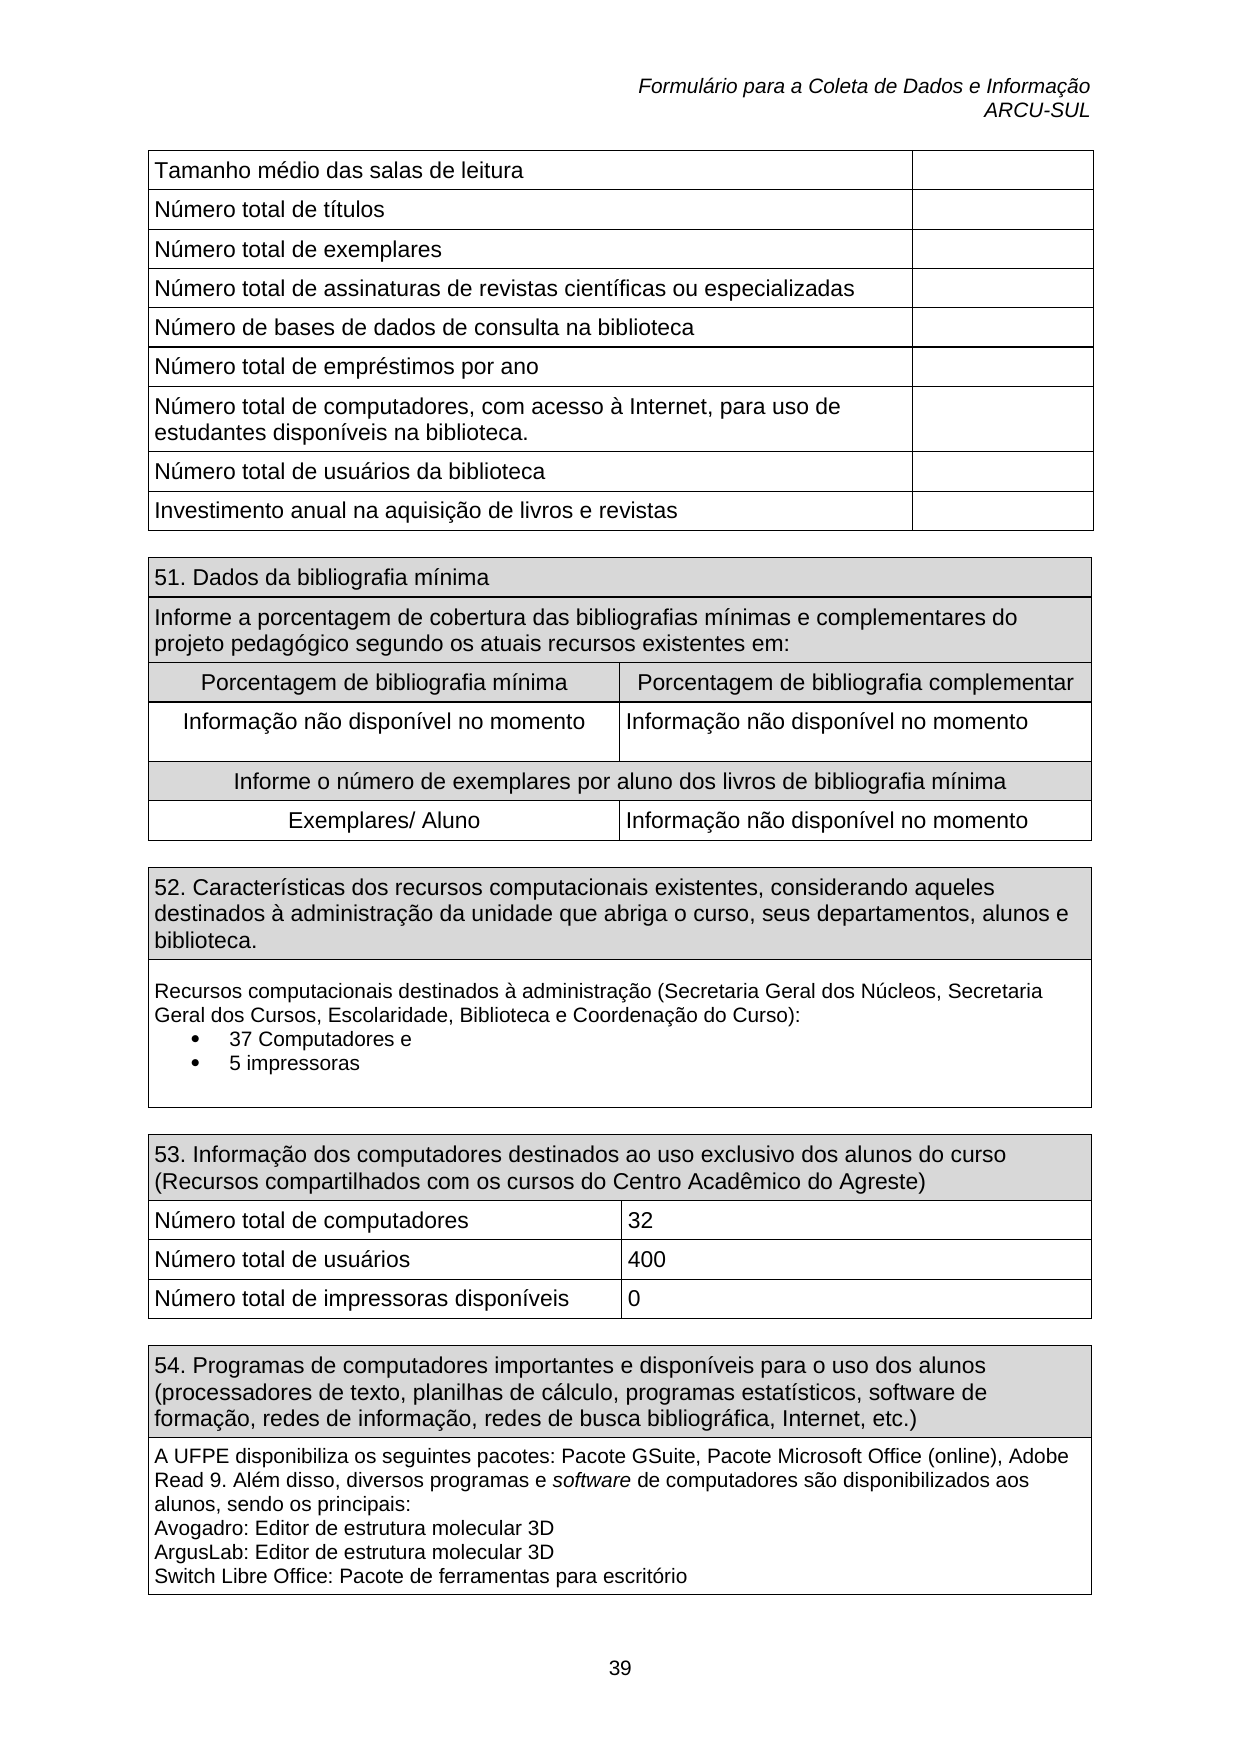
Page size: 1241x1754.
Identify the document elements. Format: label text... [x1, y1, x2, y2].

table_cell [913, 151, 1093, 189]
table_cell 32 [622, 1201, 1091, 1239]
table_header 51. Dados da bibliografia mínima [149, 558, 1091, 596]
table_header 52. Características dos recursos computacionais existentes, considerando aqueles destinados à administração da unidade que abriga o curso, seus departamentos, alunos e biblioteca. [149, 868, 1091, 959]
table_cell Informação não disponível no momento [620, 703, 1091, 761]
table_cell Porcentagem de bibliografia mínima [149, 663, 619, 701]
table_cell [913, 452, 1093, 491]
table_cell 400 [622, 1240, 1091, 1278]
table_cell Recursos computacionais destinados à administração (Secretaria Geral dos Núcleos, Secretaria Geral dos Cursos, Escolaridade, Biblioteca e Coordenação do Curso): 37 Computadores e 5 impressoras [149, 960, 1091, 1107]
table_cell [913, 230, 1093, 268]
table_cell Número total de empréstimos por ano [149, 348, 912, 386]
table_cell Número total de usuários [149, 1240, 621, 1278]
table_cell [149, 1438, 1091, 1594]
table_cell [913, 190, 1093, 228]
table_cell [913, 269, 1093, 307]
table_cell Número total de assinaturas de revistas científicas ou especializadas [149, 269, 912, 307]
table_cell [913, 348, 1093, 386]
table_cell Número total de impressoras disponíveis [149, 1280, 621, 1318]
table_cell Número total de títulos [149, 190, 912, 228]
table_cell Tamanho médio das salas de leitura [149, 151, 912, 189]
table_cell [913, 308, 1093, 346]
table_cell Número total de exemplares [149, 230, 912, 268]
table_header 53. Informação dos computadores destinados ao uso exclusivo dos alunos do curso (Recursos compartilhados com os cursos do Centro Acadêmico do Agreste) [149, 1135, 1091, 1200]
table_cell Número total de usuários da biblioteca [149, 452, 912, 491]
table_cell Investimento anual na aquisição de livros e revistas [149, 492, 912, 530]
table_cell [913, 387, 1093, 451]
table_cell Informe a porcentagem de cobertura das bibliografias mínimas e complementares do projeto pedagógico segundo os atuais recursos existentes em: [149, 598, 1091, 662]
table_header 54. Programas de computadores importantes e disponíveis para o uso dos alunos (processadores de texto, planilhas de cálculo, programas estatísticos, software de formação, redes de informação, redes de busca bibliográfica, Internet, etc.) [149, 1346, 1091, 1437]
table_cell [913, 492, 1093, 530]
table_cell Informação não disponível no momento [149, 703, 619, 761]
table_cell 0 [622, 1280, 1091, 1318]
table_cell Informação não disponível no momento [620, 801, 1091, 840]
table_cell Informe o número de exemplares por aluno dos livros de bibliografia mínima [149, 762, 1091, 800]
table_cell Porcentagem de bibliografia complementar [620, 663, 1091, 701]
table_cell Número total de computadores, com acesso à Internet, para uso de estudantes disponíveis na biblioteca. [149, 387, 912, 451]
table_cell Número de bases de dados de consulta na biblioteca [149, 308, 912, 346]
table_cell Número total de computadores [149, 1201, 621, 1239]
table_cell Exemplares/ Aluno [149, 801, 619, 840]
